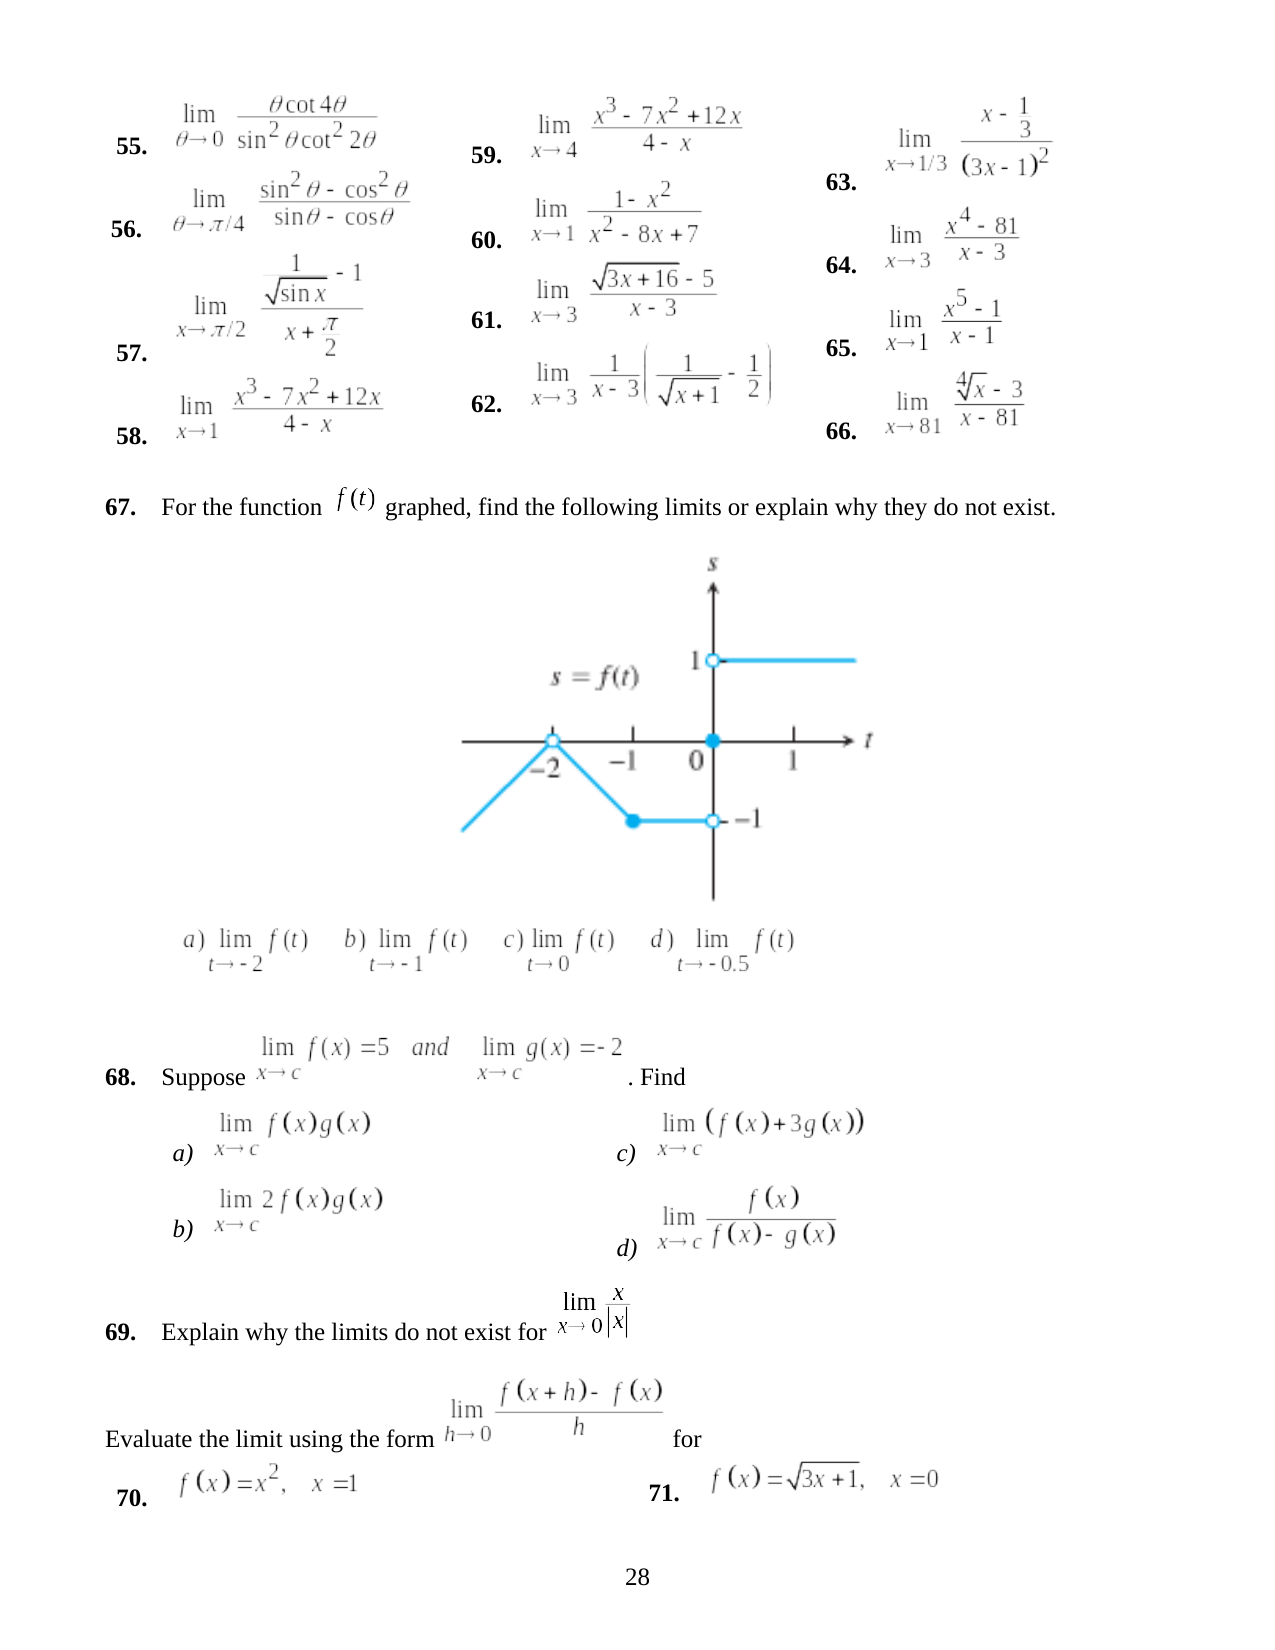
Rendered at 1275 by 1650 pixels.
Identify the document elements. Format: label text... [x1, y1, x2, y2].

table_header [609, 1106, 1066, 1276]
table_header [105, 1458, 637, 1526]
table_header [161, 1106, 608, 1276]
table_header [814, 90, 1169, 454]
list Suppose . Find [105, 1031, 1170, 1091]
table_header [637, 1458, 1169, 1526]
list For the function graphed, find the following limits or explain why they do not exist. [105, 482, 1170, 521]
picture [412, 535, 938, 911]
table_header [460, 90, 814, 454]
list Explain why the limits do not exist for [105, 1276, 1170, 1346]
table_header [105, 90, 459, 454]
text Evaluate the limit using the form for [105, 1374, 1170, 1453]
